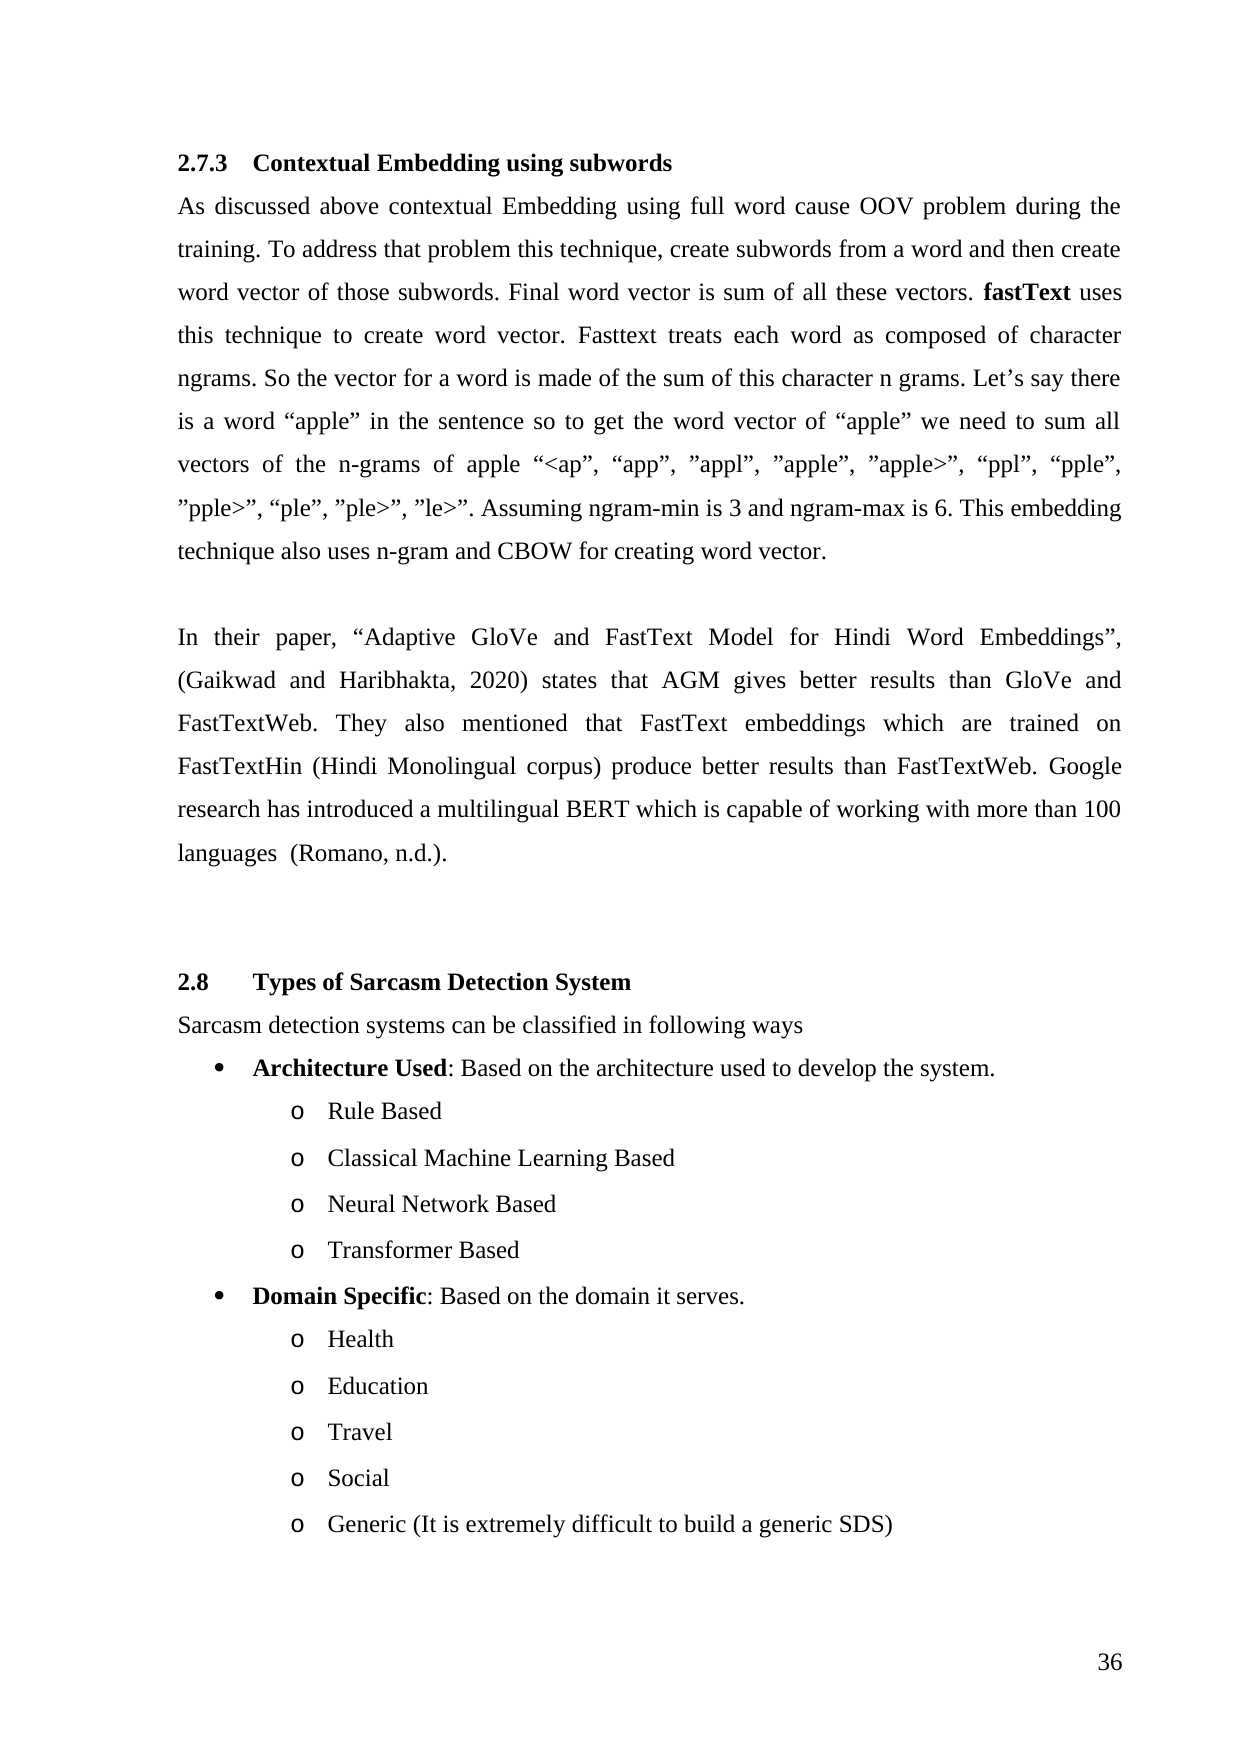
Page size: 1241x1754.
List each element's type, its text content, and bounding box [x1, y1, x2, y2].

list Neural Network Based [290, 1189, 1122, 1220]
subtitle Contextual Embedding using subwords [177, 148, 1122, 176]
list Transformer Based [290, 1235, 1122, 1266]
list In their paper, “Adaptive GloVe and FastText Model for Hindi Word Embeddings”, (Gaikwad and Haribhakta, 2020) states that AGM gives better results than GloVe and FastTextWeb. They also mentioned that FastText embeddings which are trained on FastTextHin (Hindi Monolingual corpus) produce better results than FastTextWeb. Google research has introduced a multilingual BERT which is capable of working with more than 100 languages (Romano, n.d.). [177, 622, 1122, 866]
list Architecture Used: Based on the architecture used to develop the system. [215, 1053, 1122, 1082]
list Classical Machine Learning Based [290, 1143, 1122, 1173]
subtitle Types of Sarcasm Detection System [177, 967, 1122, 996]
list Domain Specific: Based on the domain it serves. [215, 1281, 1122, 1310]
list Travel [290, 1417, 1122, 1448]
list Social [290, 1463, 1122, 1494]
list Health [290, 1324, 1122, 1355]
list Rule Based [290, 1096, 1122, 1127]
text Sarcasm detection systems can be classified in following ways [177, 1010, 1122, 1039]
list Education [290, 1371, 1122, 1402]
list Generic (It is extremely difficult to build a generic SDS) [290, 1509, 1122, 1540]
text As discussed above contextual Embedding using full word cause OOV problem during the training. To address that problem this technique, create subwords from a word and then create word vector of those subwords. Final word vector is sum of all these vectors. fastText uses this technique to create word vector. Fasttext treats each word as composed of character ngrams. So the vector for a word is made of the sum of this character n grams. Let’s say there is a word “apple” in the sentence so to get the word vector of “apple” we need to sum all vectors of the n-grams of apple “<ap”, “app”, ”appl”, ”apple”, ”apple>”, “ppl”, “pple”, ”pple>”, “ple”, ”ple>”, ”le>”. Assuming ngram-min is 3 and ngram-max is 6. This embedding technique also uses n-gram and CBOW for creating word vector. [177, 191, 1122, 564]
